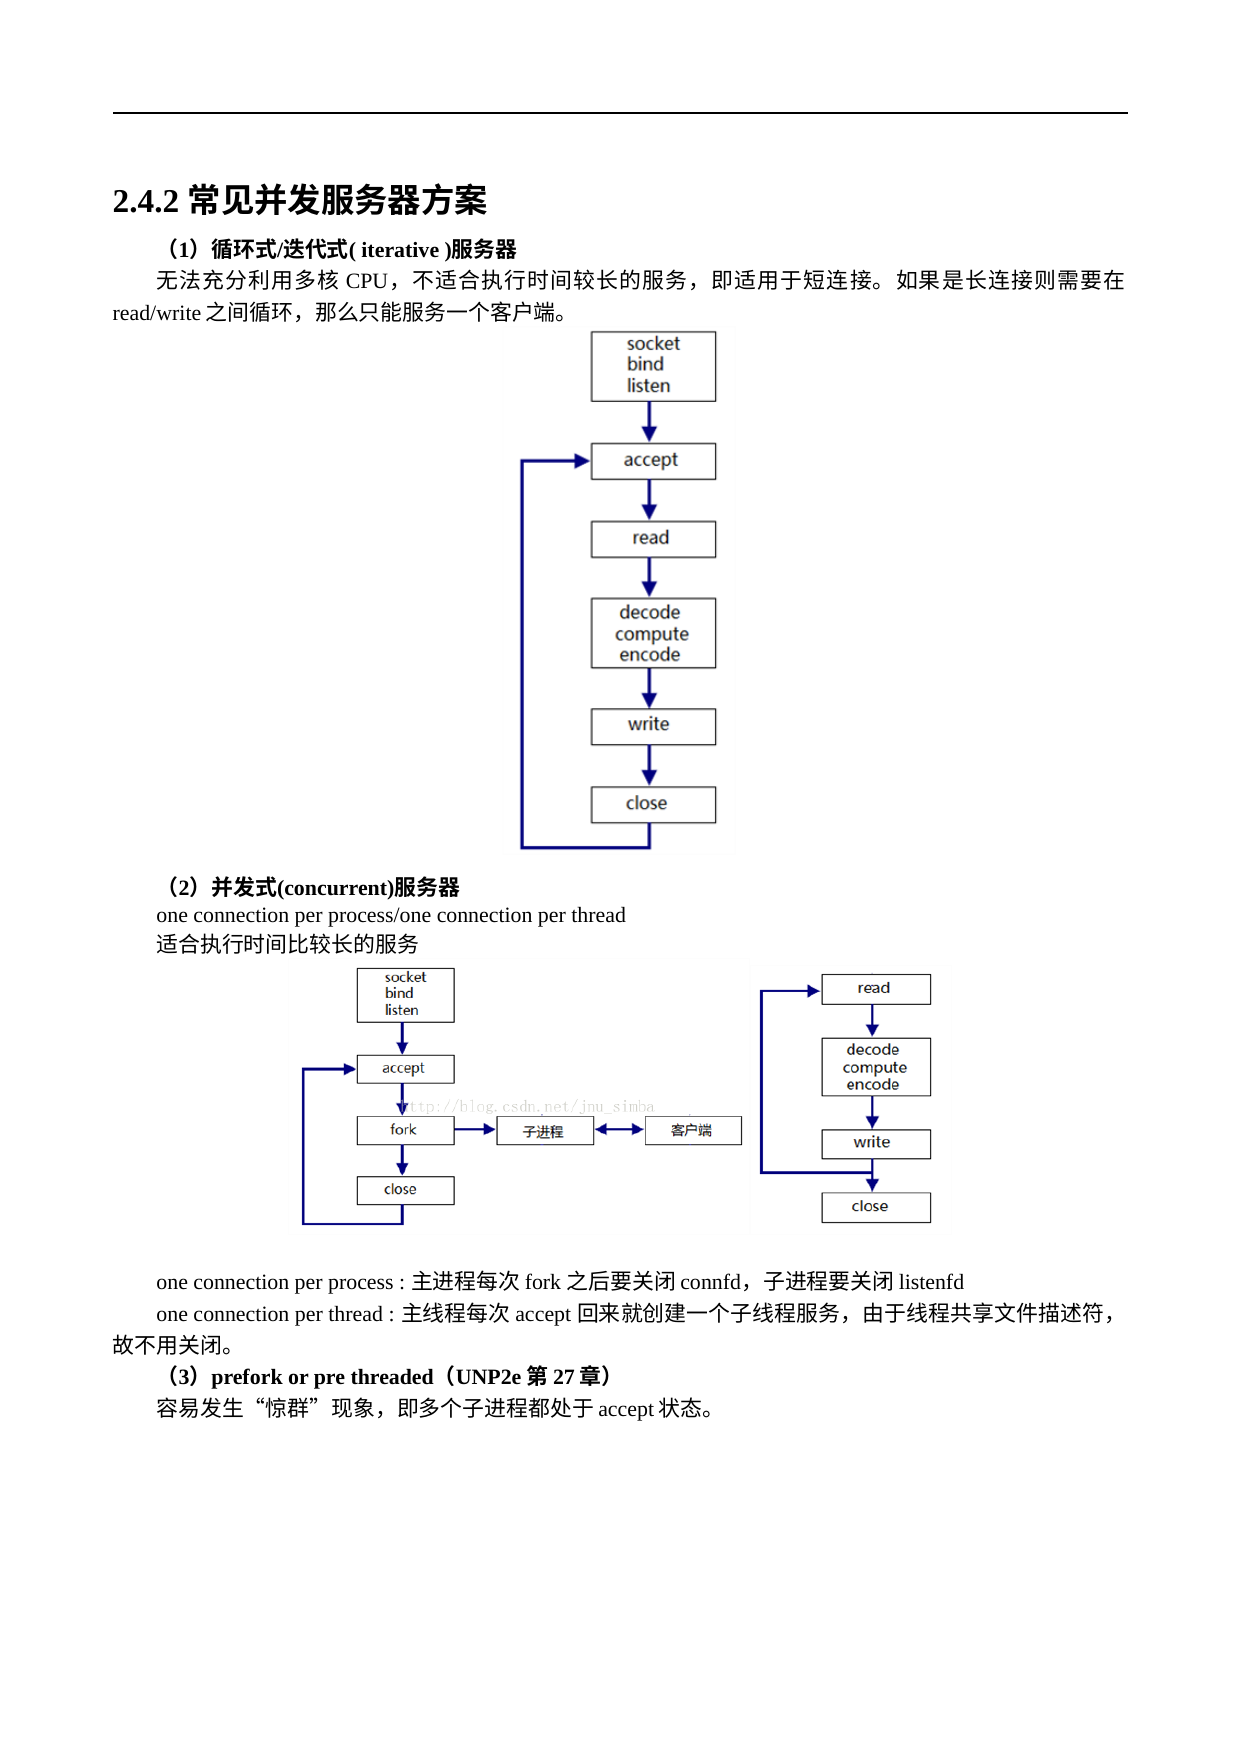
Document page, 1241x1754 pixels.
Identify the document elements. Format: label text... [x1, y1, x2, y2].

text 适合执行时间比较长的服务 [112, 927, 1128, 959]
picture [288, 958, 953, 1236]
picture [502, 326, 738, 857]
text 无法充分利用多核CPU，不适合执行时间较长的服务，即适用于短连接。如果是长连接则需要在read/write之间循环，那么只能服务一个客户端。 [112, 263, 1128, 327]
text one connection per thread : 主线程每次accept 回来就创建一个子线程服务，由于线程共享文件描述符，故不用关闭。 [112, 1296, 1128, 1359]
subtitle 2.4.2 常见并发服务器方案 [112, 164, 1128, 232]
text （1）循环式/迭代式( iterative )服务器 [112, 232, 1128, 263]
text one connection per process/one connection per thread [112, 902, 1128, 927]
text （3）prefork or pre threaded（UNP2e 第27章） [112, 1359, 1128, 1391]
text 容易发生“惊群”现象，即多个子进程都处于accept状态。 [112, 1391, 1128, 1423]
text （2）并发式(concurrent)服务器 [112, 870, 1128, 902]
text one connection per process : 主进程每次fork 之后要关闭connfd，子进程要关闭listenfd [112, 1264, 1128, 1296]
